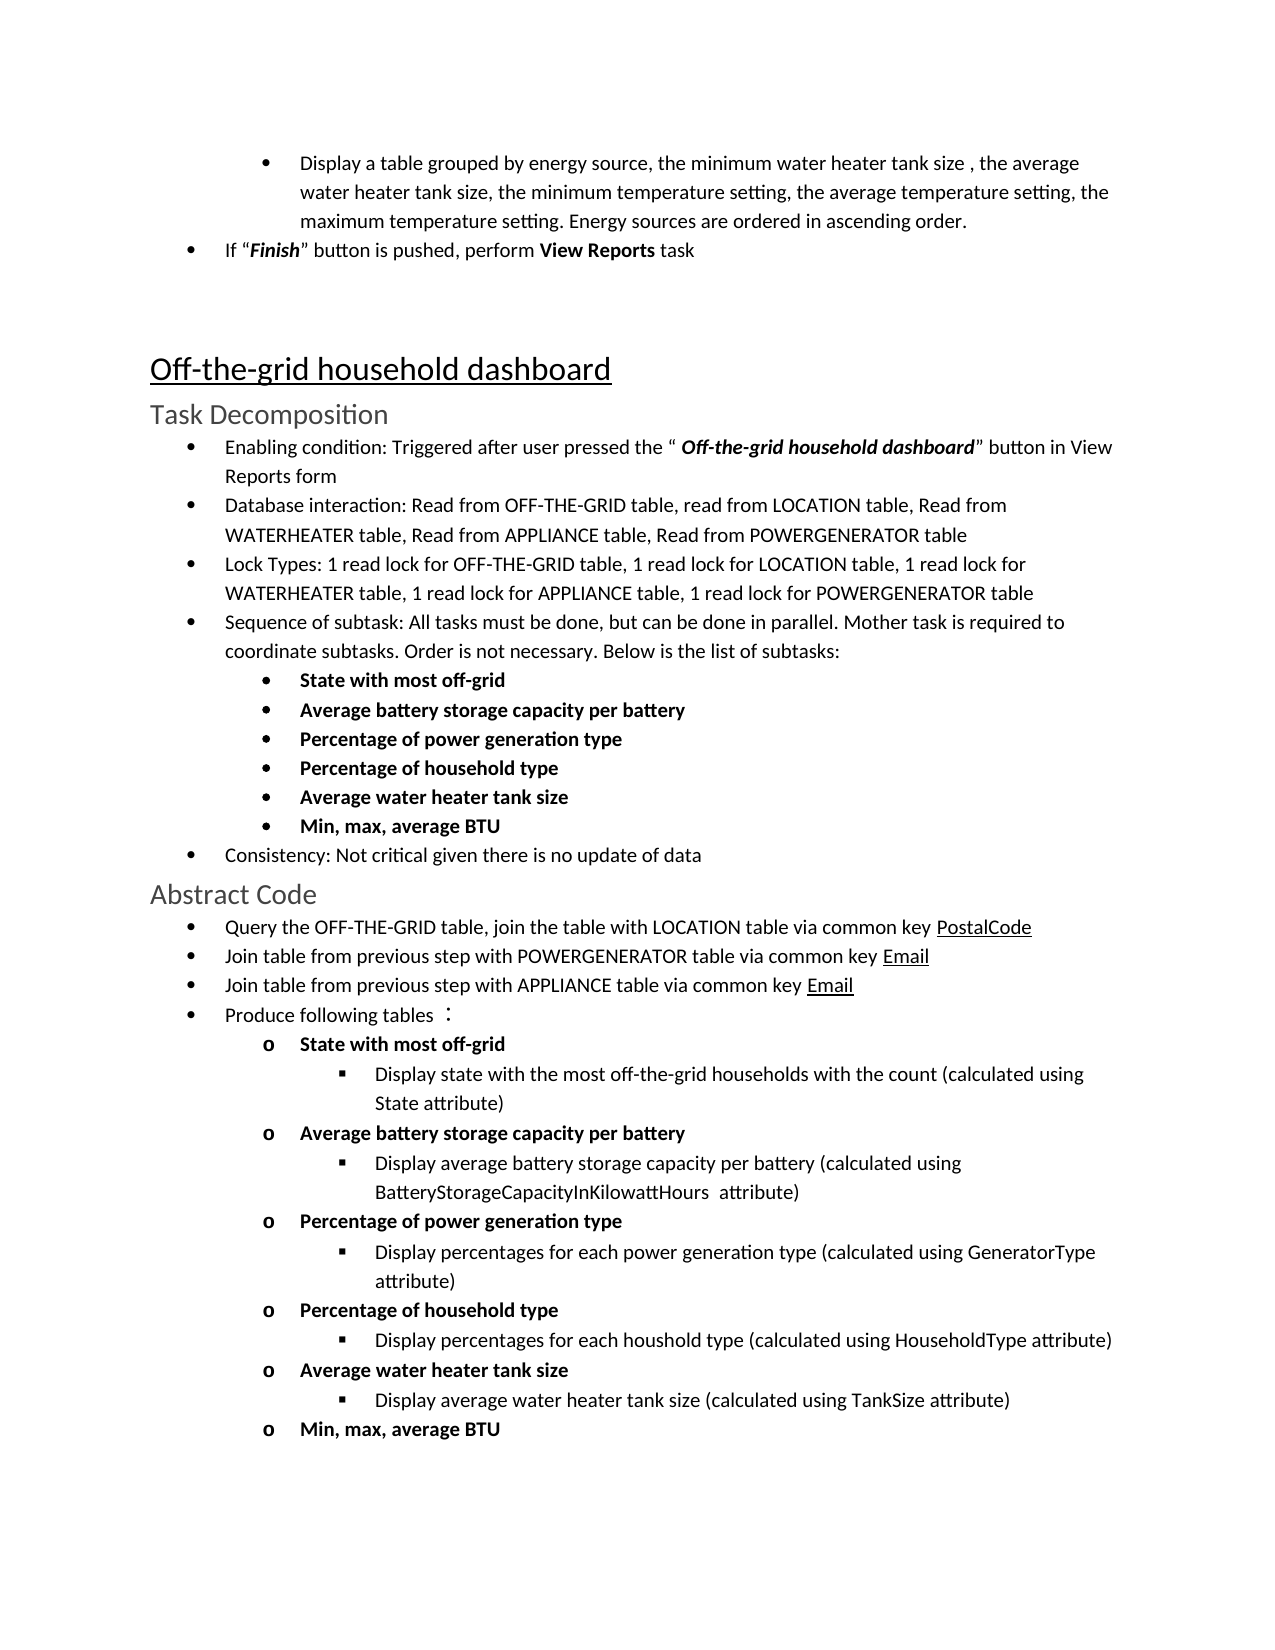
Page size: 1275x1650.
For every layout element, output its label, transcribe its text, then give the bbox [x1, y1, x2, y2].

list Min, max, average BTU [262, 813, 1125, 839]
list Database interaction: Read from OFF-THE-GRID table, read from LOCATION table, Read from WATERHEATER table, Read from APPLIANCE table, Read from POWERGENERATOR table [187, 493, 1125, 547]
subtitle Abstract Code [150, 876, 1125, 912]
list Consistency: Not critical given there is no update of data [187, 843, 1125, 868]
list Display percentages for each houshold type (calculated using HouseholdType attribute) [337, 1328, 1125, 1353]
subtitle Task Decomposition [150, 396, 1125, 431]
list State with most off-grid [262, 668, 1125, 693]
list Sequence of subtask: All tasks must be done, but can be done in parallel. Mother task is required to coordinate subtasks. Order is not necessary. Below is the list of subtasks: [187, 609, 1125, 664]
subtitle Off-the-grid household dashboard [150, 348, 1125, 388]
list Display percentages for each power generation type (calculated using GeneratorType attribute) [337, 1239, 1125, 1293]
list Average battery storage capacity per battery [262, 697, 1125, 722]
list Min, max, average BTU [262, 1416, 1125, 1443]
list Display state with the most off-the-grid households with the count (calculated using State attribute) [337, 1061, 1125, 1116]
list Percentage of household type [262, 1297, 1125, 1324]
list Display a table grouped by energy source, the minimum water heater tank size , the average water heater tank size, the minimum temperature setting, the average temperature setting, the maximum temperature setting. Energy sources are ordered in ascending order. [262, 150, 1125, 234]
list Query the OFF-THE-GRID table, join the table with LOCATION table via common key PostalCode [187, 914, 1125, 940]
list Display average battery storage capacity per battery (calculated using BatteryStorageCapacityInKilowattHours attribute) [337, 1150, 1125, 1205]
list Display average water heater tank size (calculated using TankSize attribute) [337, 1387, 1125, 1413]
list State with most off-grid [262, 1031, 1125, 1057]
list Average battery storage capacity per battery [262, 1120, 1125, 1146]
list Join table from previous step with APPLIANCE table via common key Email [187, 973, 1125, 998]
list If “Finish” button is pushed, perform View Reports task [187, 237, 1125, 263]
list Join table from previous step with POWERGENERATOR table via common key Email [187, 943, 1125, 969]
list Percentage of household type [262, 755, 1125, 781]
list Average water heater tank size [262, 1357, 1125, 1383]
list Lock Types: 1 read lock for OFF-THE-GRID table, 1 read lock for LOCATION table, 1 read lock for WATERHEATER table, 1 read lock for APPLIANCE table, 1 read lock for POWERGENERATOR table [187, 551, 1125, 606]
list Average water heater tank size [262, 784, 1125, 810]
list Produce following tables ： [187, 1002, 1125, 1027]
list Percentage of power generation type [262, 1208, 1125, 1235]
list Percentage of power generation type [262, 726, 1125, 751]
list Enabling condition: Triggered after user pressed the “ Off-the-grid household dashboard” button in View Reports form [187, 434, 1125, 489]
